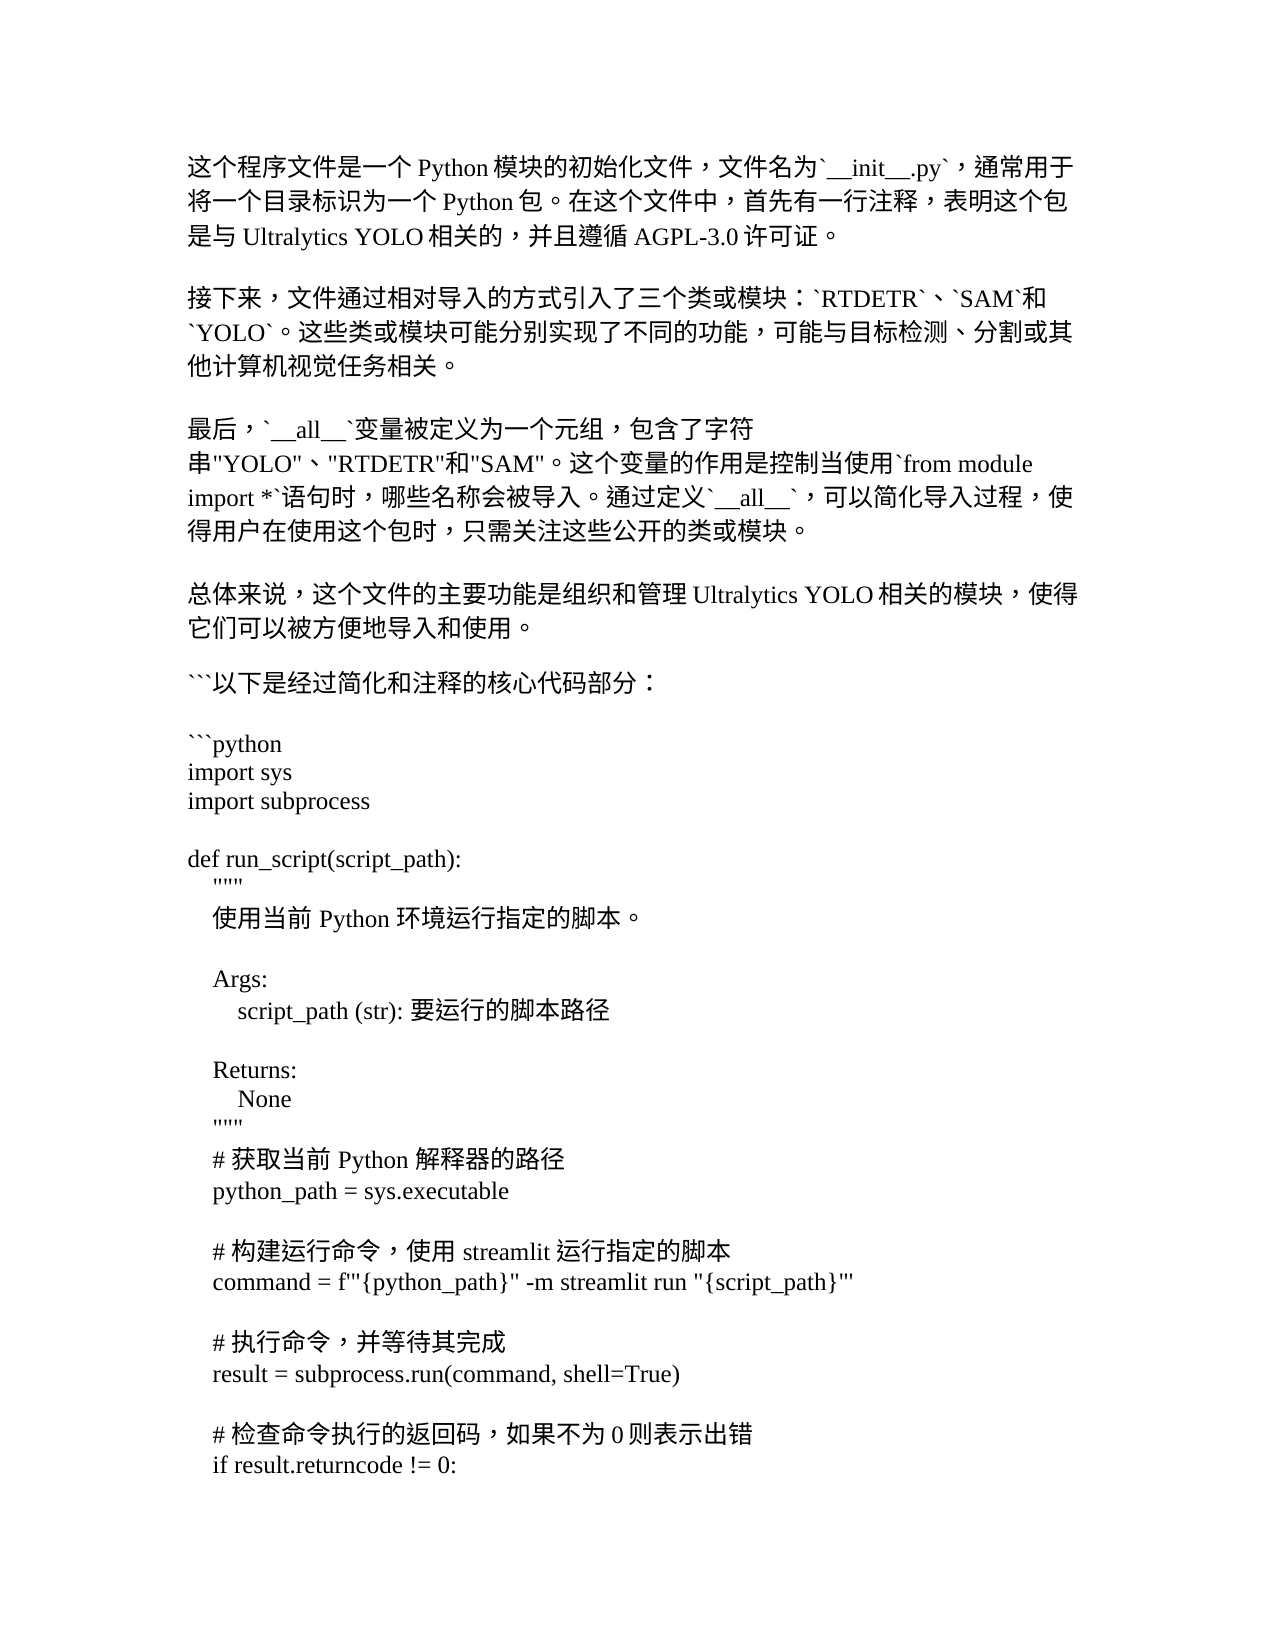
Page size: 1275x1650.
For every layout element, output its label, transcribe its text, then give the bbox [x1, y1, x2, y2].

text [187, 666, 1087, 1479]
text 这个程序文件是一个Python模块的初始化文件，文件名为`__init__.py`，通常用于将一个目录标识为一个Python包。在这个文件中，首先有一行注释，表明这个包是与Ultralytics YOLO相关的，并且遵循AGPL-3.0许可证。 接下来，文件通过相对导入的方式引入了三个类或模块：`RTDETR`、`SAM`和`YOLO`。这些类或模块可能分别实现了不同的功能，可能与目标检测、分割或其他计算机视觉任务相关。 最后，`__all__`变量被定义为一个元组，包含了字符串"YOLO"、"RTDETR"和"SAM"。这个变量的作用是控制当使用`from module import *`语句时，哪些名称会被导入。通过定义`__all__`，可以简化导入过程，使得用户在使用这个包时，只需关注这些公开的类或模块。 总体来说，这个文件的主要功能是组织和管理Ultralytics YOLO相关的模块，使得它们可以被方便地导入和使用。 [187, 150, 1087, 645]
